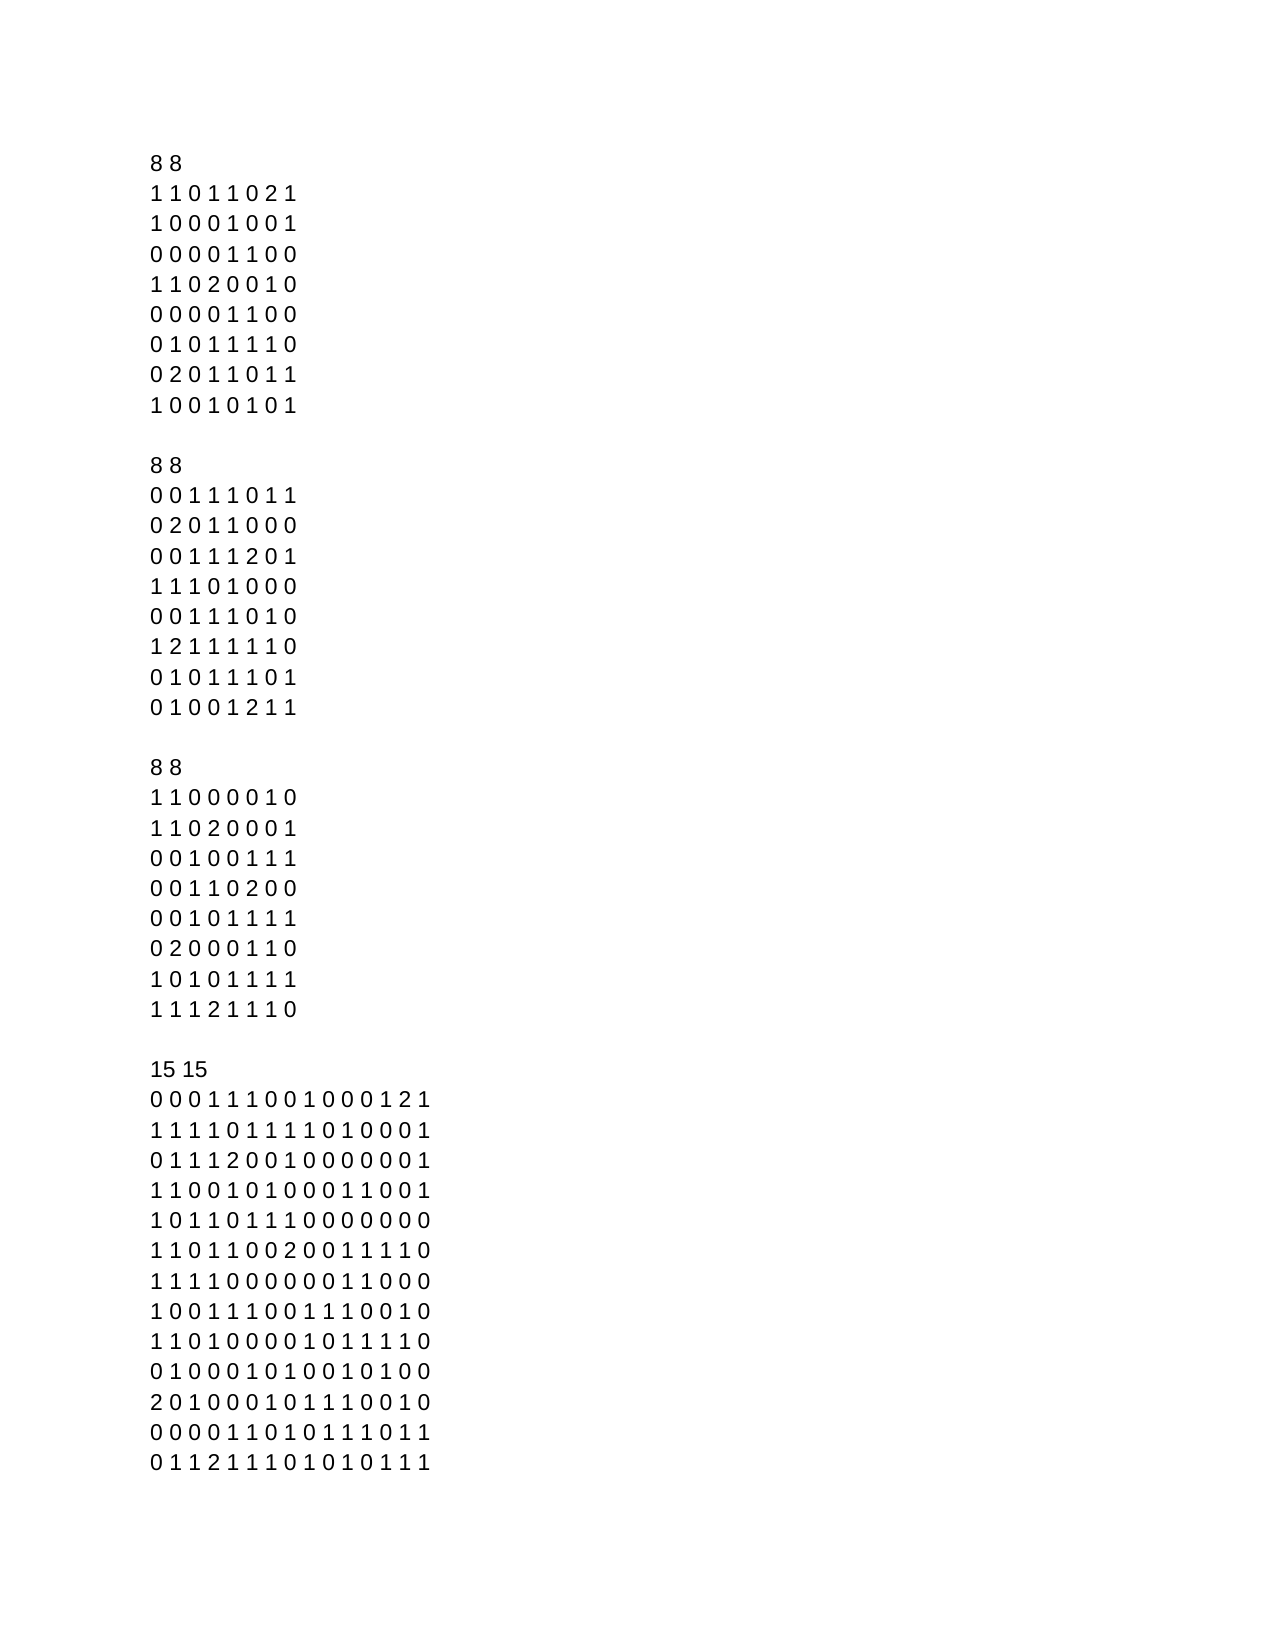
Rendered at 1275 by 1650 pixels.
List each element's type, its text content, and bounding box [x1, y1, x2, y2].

text 1 1 0 1 0 0 0 0 1 0 1 1 1 1 0 [150, 1328, 1125, 1354]
text 1 1 0 0 1 0 1 0 0 0 1 1 0 0 1 [150, 1177, 1125, 1203]
text 1 0 0 1 1 1 0 0 1 1 1 0 0 1 0 [150, 1298, 1125, 1324]
text 15 15 [150, 1056, 1125, 1083]
text 0 1 1 2 1 1 1 0 1 0 1 0 1 1 1 [150, 1449, 1125, 1475]
text 1 1 1 1 0 0 0 0 0 0 1 1 0 0 0 [150, 1268, 1125, 1294]
text 1 1 1 1 0 1 1 1 1 0 1 0 0 0 1 [150, 1117, 1125, 1143]
text 8 8 1 1 0 1 1 0 2 1 1 0 0 0 1 0 0 1 0 0 0 0 1 1 0 0 1 1 0 2 0 0 1 0 0 0 0 0 1 1 0 0 0 1 0 1 1 1 1 0 0 2 0 1 1 0 1 1 1 0 0 1 0 1 0 1 8 8 0 0 1 1 1 0 1 1 0 2 0 1 1 0 0 0 0 0 1 1 1 2 0 1 1 1 1 0 1 0 0 0 0 0 1 1 1 0 1 0 1 2 1 1 1 1 1 0 0 1 0 1 1 1 0 1 0 1 0 0 1 2 1 1 8 8 1 1 0 0 0 0 1 0 1 1 0 2 0 0 0 1 0 0 1 0 0 1 1 1 0 0 1 1 0 2 0 0 0 0 1 0 1 1 1 1 0 2 0 0 0 1 1 0 1 0 1 0 1 1 1 1 1 1 1 2 1 1 1 0 [150, 150, 1125, 1022]
text 1 0 1 1 0 1 1 1 0 0 0 0 0 0 0 [150, 1207, 1125, 1234]
text 1 1 0 1 1 0 0 2 0 0 1 1 1 1 0 [150, 1237, 1125, 1264]
text 0 1 1 1 2 0 0 1 0 0 0 0 0 0 1 [150, 1147, 1125, 1173]
text 0 0 0 0 1 1 0 1 0 1 1 1 0 1 1 [150, 1419, 1125, 1445]
text 0 0 0 1 1 1 0 0 1 0 0 0 1 2 1 [150, 1086, 1125, 1113]
text 0 1 0 0 0 1 0 1 0 0 1 0 1 0 0 [150, 1358, 1125, 1385]
text 2 0 1 0 0 0 1 0 1 1 1 0 0 1 0 [150, 1388, 1125, 1415]
